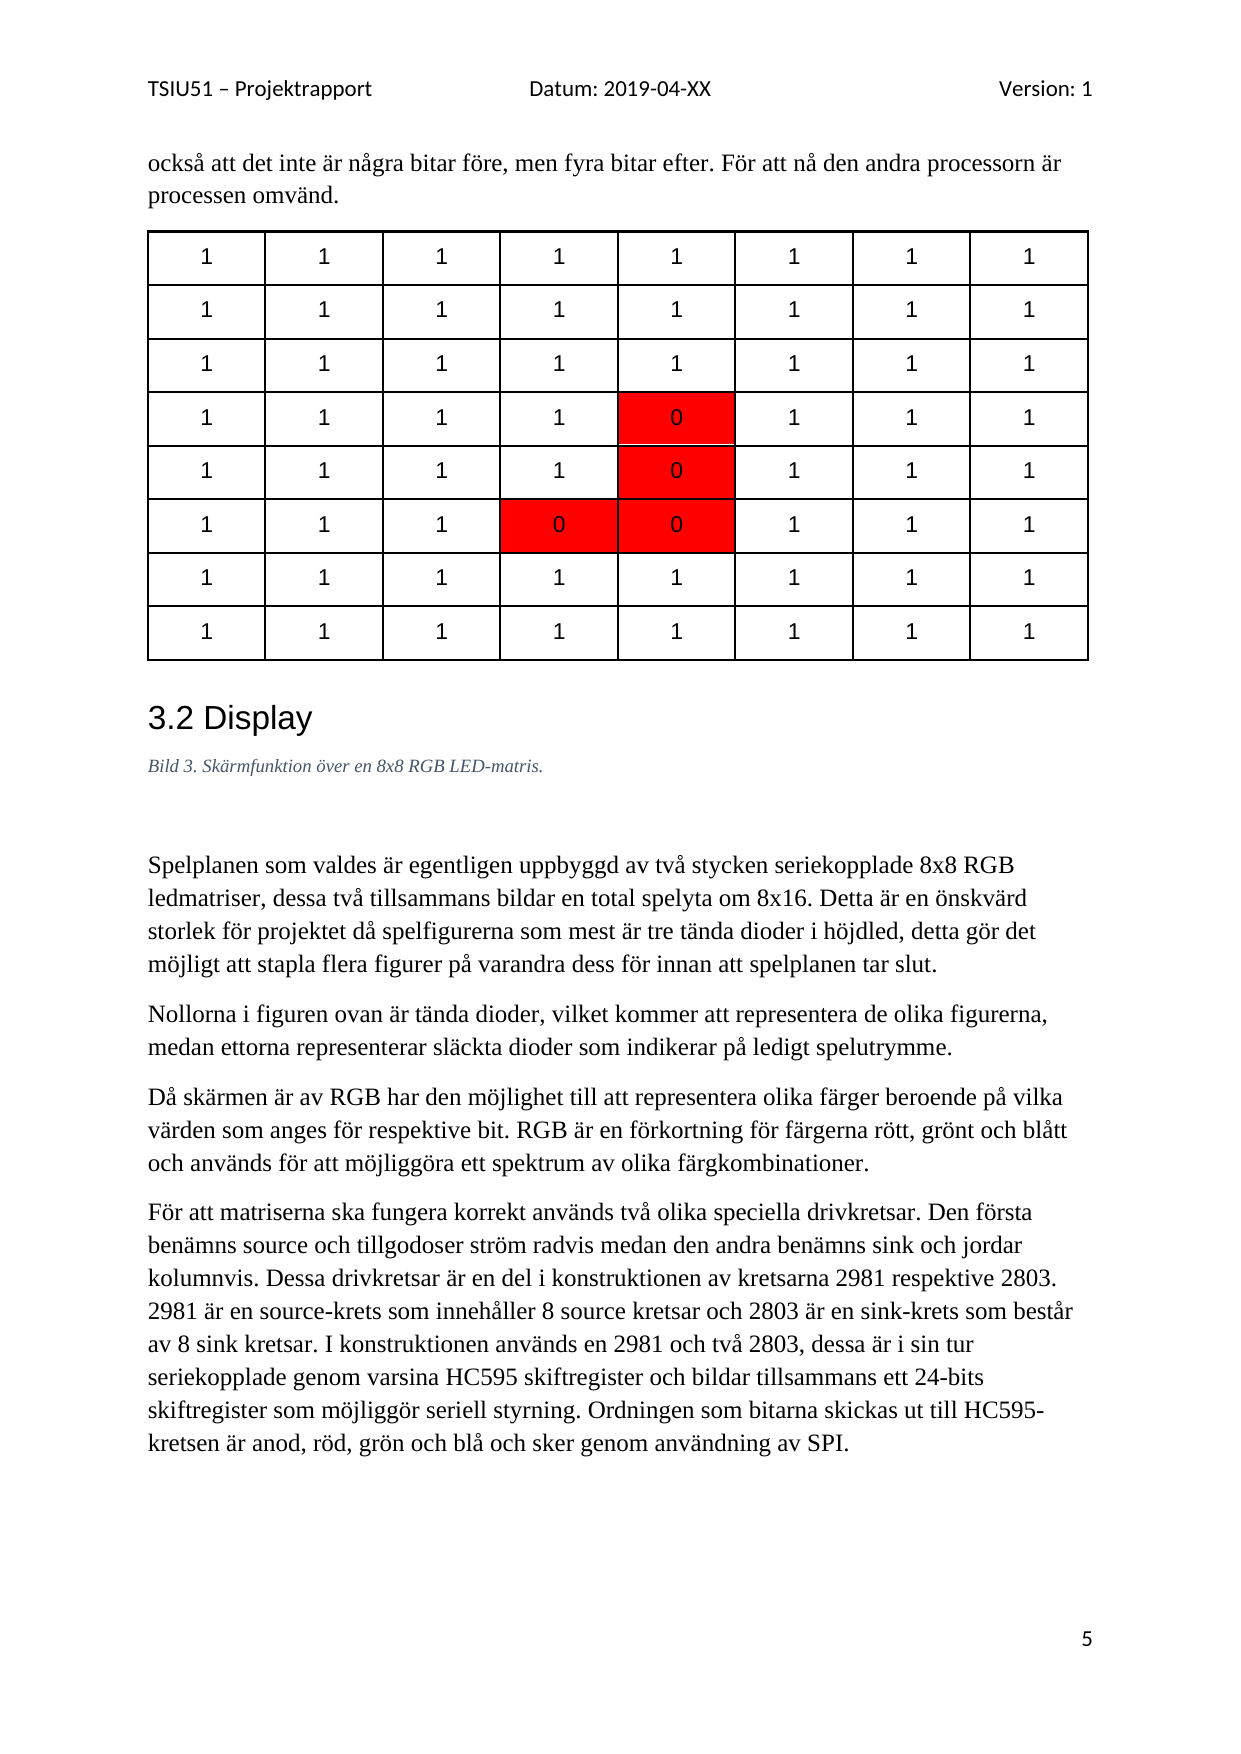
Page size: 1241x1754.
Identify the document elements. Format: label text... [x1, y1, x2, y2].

table_cell 0 [619, 500, 734, 552]
table_cell 0 [619, 393, 734, 444]
table_cell 1 [149, 607, 264, 659]
table_cell 1 [736, 447, 852, 498]
table_cell 1 [971, 447, 1087, 498]
table_cell 1 [971, 393, 1087, 444]
table_cell 1 [971, 286, 1087, 337]
table_cell 1 [736, 286, 852, 337]
text Då skärmen är av RGB har den möjlighet till att representera olika färger beroende på vilka värden som anges för respektive bit. RGB är en förkortning för färgerna rött, grönt och blått och används för att möjliggöra ett spektrum av olika färgkombinationer. [148, 1082, 1093, 1176]
table_cell 1 [266, 554, 382, 605]
table_cell 1 [149, 393, 264, 444]
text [148, 148, 1093, 209]
table_cell 1 [854, 286, 969, 337]
table_header 1 [149, 233, 264, 284]
table_cell 1 [501, 286, 617, 337]
text Nollorna i figuren ovan är tända dioder, vilket kommer att representera de olika figurerna, medan ettorna representerar släckta dioder som indikerar på ledigt spelutrymme. [148, 999, 1093, 1061]
table_cell 1 [854, 393, 969, 444]
table_cell 1 [736, 393, 852, 444]
table_cell 1 [384, 340, 499, 391]
table_cell 1 [266, 607, 382, 659]
table_cell 1 [266, 500, 382, 552]
table_cell 1 [854, 447, 969, 498]
table_header 1 [971, 233, 1087, 284]
table_cell 1 [736, 607, 852, 659]
text För att matriserna ska fungera korrekt används två olika speciella drivkretsar. Den första benämns source och tillgodoser ström radvis medan den andra benämns sink och jordar kolumnvis. Dessa drivkretsar är en del i konstruktionen av kretsarna 2981 respektive 2803. 2981 är en source-krets som innehåller 8 source kretsar och 2803 är en sink-krets som består av 8 sink kretsar. I konstruktionen används en 2981 och två 2803, dessa är i sin tur seriekopplade genom varsina HC595 skiftregister och bildar tillsammans ett 24-bits skiftregister som möjliggör seriell styrning. Ordningen som bitarna skickas ut till HC595-kretsen är anod, röd, grön och blå och sker genom användning av SPI. [148, 1197, 1093, 1457]
table_cell 1 [854, 340, 969, 391]
table_cell 1 [619, 607, 734, 659]
text Spelplanen som valdes är egentligen uppbyggd av två stycken seriekopplade 8x8 RGB ledmatriser, dessa två tillsammans bildar en total spelyta om 8x16. Detta är en önskvärd storlek för projektet då spelfigurerna som mest är tre tända dioder i höjdled, detta gör det möjligt att stapla flera figurer på varandra dess för innan att spelplanen tar slut. [148, 850, 1093, 978]
table_cell 1 [384, 500, 499, 552]
table_cell 1 [619, 554, 734, 605]
table_cell 1 [736, 340, 852, 391]
table_cell 0 [619, 447, 734, 498]
table_cell 1 [736, 554, 852, 605]
table_cell 1 [501, 447, 617, 498]
table_cell 1 [501, 607, 617, 659]
table_cell 1 [384, 447, 499, 498]
table_header 1 [384, 233, 499, 284]
table_cell 1 [619, 286, 734, 337]
table_header 1 [736, 233, 852, 284]
table_cell 1 [971, 607, 1087, 659]
table_cell 1 [266, 340, 382, 391]
table_cell 1 [149, 286, 264, 337]
subtitle 3.2 Display [148, 698, 1093, 737]
table_cell 1 [501, 340, 617, 391]
table_header 1 [266, 233, 382, 284]
table_cell 1 [384, 607, 499, 659]
table_cell 1 [971, 340, 1087, 391]
table_header 1 [501, 233, 617, 284]
table_cell 1 [501, 393, 617, 444]
table_cell 1 [149, 554, 264, 605]
table_cell 1 [149, 447, 264, 498]
table_cell 1 [266, 286, 382, 337]
table_cell 1 [149, 500, 264, 552]
table_cell 1 [384, 286, 499, 337]
table_cell 1 [266, 447, 382, 498]
table_cell 0 [501, 500, 617, 552]
table_cell 1 [266, 393, 382, 444]
table_cell 1 [149, 340, 264, 391]
table_cell 1 [384, 554, 499, 605]
text Bild 3. Skärmfunktion över en 8x8 RGB LED-matris. [148, 755, 1093, 776]
table_header 1 [619, 233, 734, 284]
table_cell 1 [854, 554, 969, 605]
table_cell 1 [619, 340, 734, 391]
table_cell 1 [854, 607, 969, 659]
table_cell 1 [736, 500, 852, 552]
table_header 1 [854, 233, 969, 284]
table_cell 1 [971, 500, 1087, 552]
table_cell 1 [971, 554, 1087, 605]
table_cell 1 [501, 554, 617, 605]
table_cell 1 [854, 500, 969, 552]
table_cell 1 [384, 393, 499, 444]
